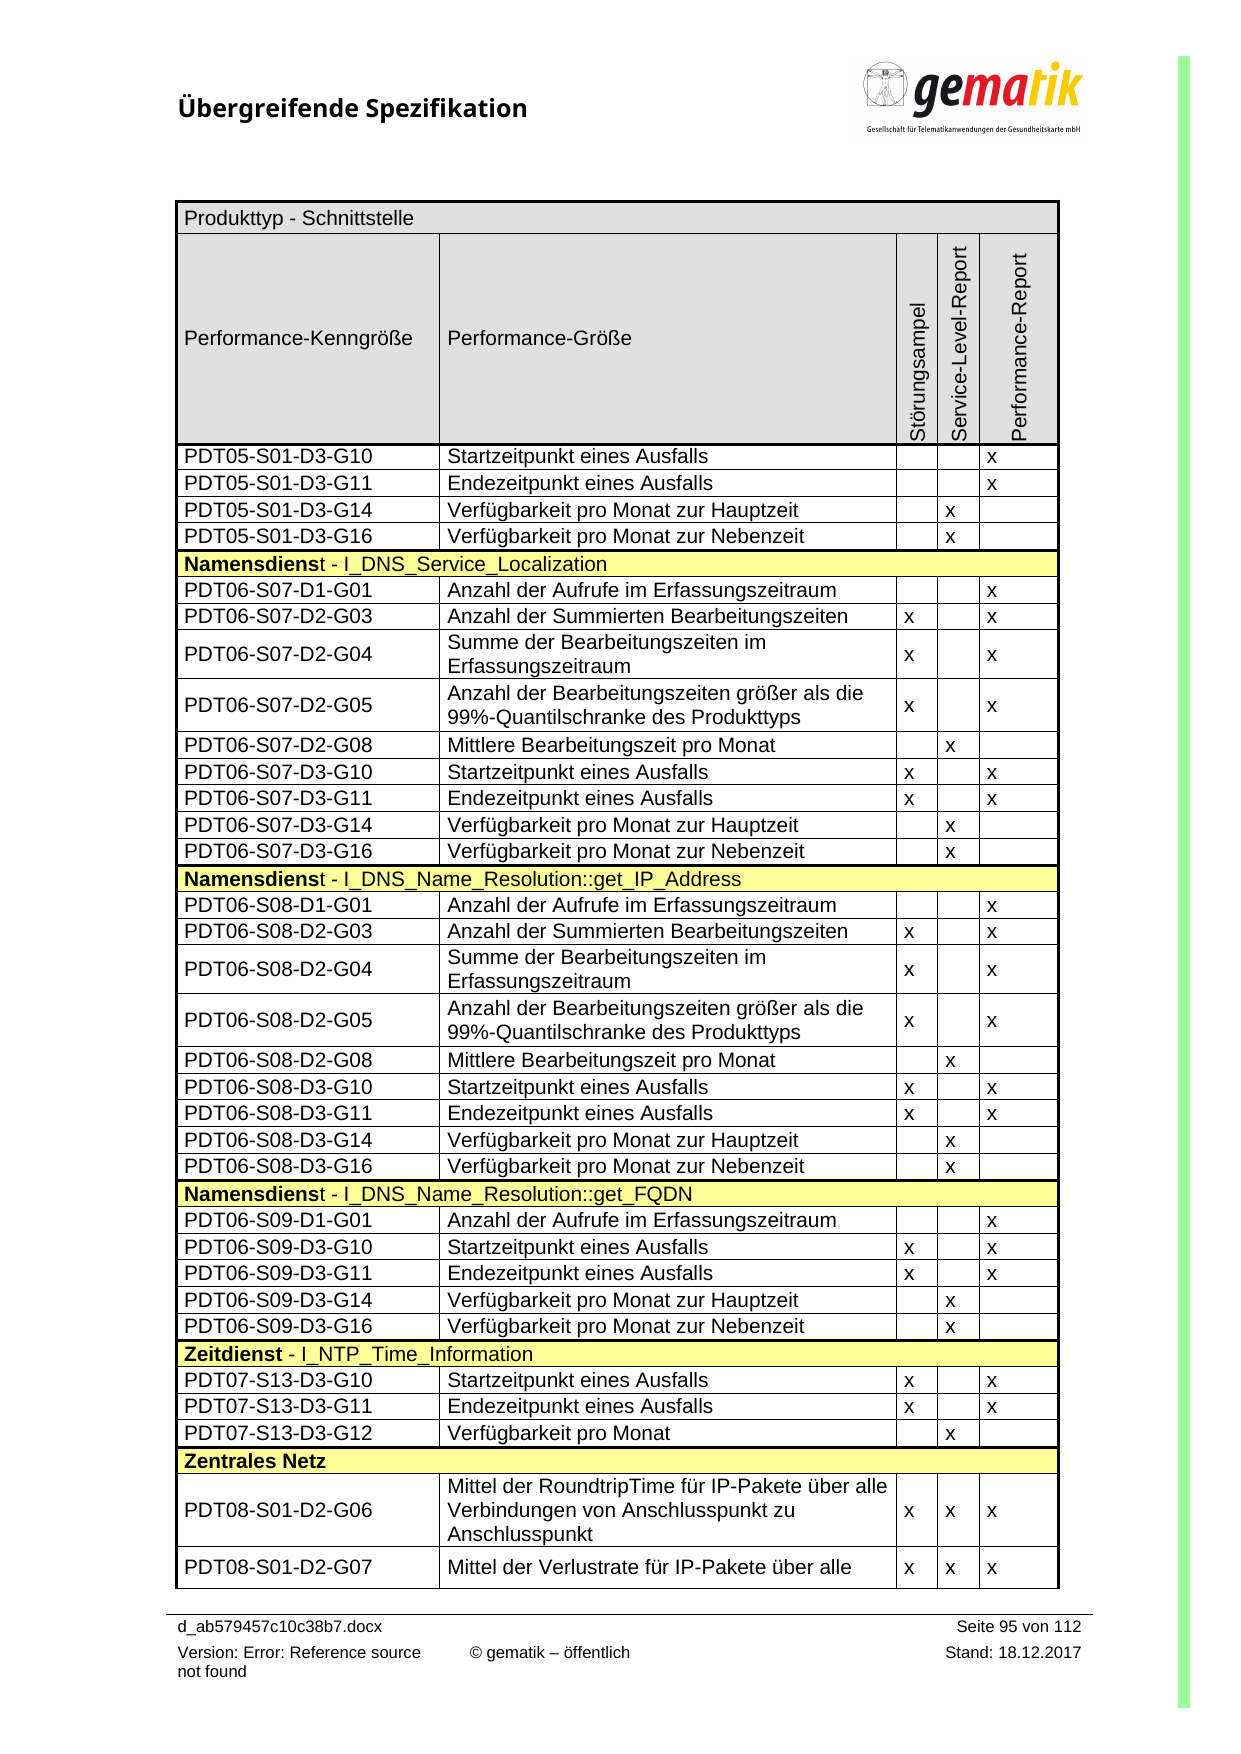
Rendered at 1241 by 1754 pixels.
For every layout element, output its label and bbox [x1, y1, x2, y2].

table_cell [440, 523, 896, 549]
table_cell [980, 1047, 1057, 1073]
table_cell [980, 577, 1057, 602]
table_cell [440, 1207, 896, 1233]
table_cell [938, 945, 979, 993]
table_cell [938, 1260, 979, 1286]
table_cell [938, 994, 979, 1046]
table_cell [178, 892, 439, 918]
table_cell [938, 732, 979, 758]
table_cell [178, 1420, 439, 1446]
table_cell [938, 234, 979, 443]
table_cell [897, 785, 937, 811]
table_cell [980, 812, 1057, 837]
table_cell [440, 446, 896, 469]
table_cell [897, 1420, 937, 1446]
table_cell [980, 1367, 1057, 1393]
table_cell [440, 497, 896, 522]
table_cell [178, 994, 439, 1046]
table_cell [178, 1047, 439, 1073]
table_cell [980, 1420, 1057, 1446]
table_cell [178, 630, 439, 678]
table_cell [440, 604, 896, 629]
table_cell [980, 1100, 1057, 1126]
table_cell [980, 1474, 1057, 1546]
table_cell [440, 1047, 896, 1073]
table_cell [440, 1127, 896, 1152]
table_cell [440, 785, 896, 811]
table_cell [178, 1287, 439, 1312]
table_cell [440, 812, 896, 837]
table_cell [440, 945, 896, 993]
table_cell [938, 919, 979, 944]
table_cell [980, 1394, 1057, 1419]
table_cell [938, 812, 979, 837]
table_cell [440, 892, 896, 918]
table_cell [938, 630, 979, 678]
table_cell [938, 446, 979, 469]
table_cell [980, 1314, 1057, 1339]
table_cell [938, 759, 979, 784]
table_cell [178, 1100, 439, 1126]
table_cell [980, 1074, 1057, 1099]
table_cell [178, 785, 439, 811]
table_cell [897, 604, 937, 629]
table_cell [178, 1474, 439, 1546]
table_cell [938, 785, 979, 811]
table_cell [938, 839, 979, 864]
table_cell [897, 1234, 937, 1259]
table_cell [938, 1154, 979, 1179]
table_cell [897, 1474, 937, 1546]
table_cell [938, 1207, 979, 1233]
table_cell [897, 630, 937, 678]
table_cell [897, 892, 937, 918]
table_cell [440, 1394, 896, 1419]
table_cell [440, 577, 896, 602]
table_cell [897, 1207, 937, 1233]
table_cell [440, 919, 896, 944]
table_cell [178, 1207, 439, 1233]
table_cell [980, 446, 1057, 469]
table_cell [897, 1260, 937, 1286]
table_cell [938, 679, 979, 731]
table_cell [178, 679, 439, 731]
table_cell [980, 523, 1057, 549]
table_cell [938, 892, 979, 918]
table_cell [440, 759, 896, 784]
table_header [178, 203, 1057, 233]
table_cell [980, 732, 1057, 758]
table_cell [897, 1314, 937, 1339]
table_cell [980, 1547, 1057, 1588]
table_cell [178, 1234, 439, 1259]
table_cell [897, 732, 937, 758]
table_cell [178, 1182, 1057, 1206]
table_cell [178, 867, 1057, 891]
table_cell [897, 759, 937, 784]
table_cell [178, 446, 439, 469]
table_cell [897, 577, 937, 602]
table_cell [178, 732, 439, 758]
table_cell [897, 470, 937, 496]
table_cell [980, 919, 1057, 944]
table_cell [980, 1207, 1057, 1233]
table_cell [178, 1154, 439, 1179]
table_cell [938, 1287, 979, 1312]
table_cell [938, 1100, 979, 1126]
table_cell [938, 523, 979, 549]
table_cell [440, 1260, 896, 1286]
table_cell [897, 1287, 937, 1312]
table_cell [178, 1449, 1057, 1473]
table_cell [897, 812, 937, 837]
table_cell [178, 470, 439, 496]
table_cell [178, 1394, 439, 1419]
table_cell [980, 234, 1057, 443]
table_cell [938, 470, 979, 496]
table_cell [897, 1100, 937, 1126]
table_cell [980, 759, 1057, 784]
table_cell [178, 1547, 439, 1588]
picture [854, 56, 1086, 143]
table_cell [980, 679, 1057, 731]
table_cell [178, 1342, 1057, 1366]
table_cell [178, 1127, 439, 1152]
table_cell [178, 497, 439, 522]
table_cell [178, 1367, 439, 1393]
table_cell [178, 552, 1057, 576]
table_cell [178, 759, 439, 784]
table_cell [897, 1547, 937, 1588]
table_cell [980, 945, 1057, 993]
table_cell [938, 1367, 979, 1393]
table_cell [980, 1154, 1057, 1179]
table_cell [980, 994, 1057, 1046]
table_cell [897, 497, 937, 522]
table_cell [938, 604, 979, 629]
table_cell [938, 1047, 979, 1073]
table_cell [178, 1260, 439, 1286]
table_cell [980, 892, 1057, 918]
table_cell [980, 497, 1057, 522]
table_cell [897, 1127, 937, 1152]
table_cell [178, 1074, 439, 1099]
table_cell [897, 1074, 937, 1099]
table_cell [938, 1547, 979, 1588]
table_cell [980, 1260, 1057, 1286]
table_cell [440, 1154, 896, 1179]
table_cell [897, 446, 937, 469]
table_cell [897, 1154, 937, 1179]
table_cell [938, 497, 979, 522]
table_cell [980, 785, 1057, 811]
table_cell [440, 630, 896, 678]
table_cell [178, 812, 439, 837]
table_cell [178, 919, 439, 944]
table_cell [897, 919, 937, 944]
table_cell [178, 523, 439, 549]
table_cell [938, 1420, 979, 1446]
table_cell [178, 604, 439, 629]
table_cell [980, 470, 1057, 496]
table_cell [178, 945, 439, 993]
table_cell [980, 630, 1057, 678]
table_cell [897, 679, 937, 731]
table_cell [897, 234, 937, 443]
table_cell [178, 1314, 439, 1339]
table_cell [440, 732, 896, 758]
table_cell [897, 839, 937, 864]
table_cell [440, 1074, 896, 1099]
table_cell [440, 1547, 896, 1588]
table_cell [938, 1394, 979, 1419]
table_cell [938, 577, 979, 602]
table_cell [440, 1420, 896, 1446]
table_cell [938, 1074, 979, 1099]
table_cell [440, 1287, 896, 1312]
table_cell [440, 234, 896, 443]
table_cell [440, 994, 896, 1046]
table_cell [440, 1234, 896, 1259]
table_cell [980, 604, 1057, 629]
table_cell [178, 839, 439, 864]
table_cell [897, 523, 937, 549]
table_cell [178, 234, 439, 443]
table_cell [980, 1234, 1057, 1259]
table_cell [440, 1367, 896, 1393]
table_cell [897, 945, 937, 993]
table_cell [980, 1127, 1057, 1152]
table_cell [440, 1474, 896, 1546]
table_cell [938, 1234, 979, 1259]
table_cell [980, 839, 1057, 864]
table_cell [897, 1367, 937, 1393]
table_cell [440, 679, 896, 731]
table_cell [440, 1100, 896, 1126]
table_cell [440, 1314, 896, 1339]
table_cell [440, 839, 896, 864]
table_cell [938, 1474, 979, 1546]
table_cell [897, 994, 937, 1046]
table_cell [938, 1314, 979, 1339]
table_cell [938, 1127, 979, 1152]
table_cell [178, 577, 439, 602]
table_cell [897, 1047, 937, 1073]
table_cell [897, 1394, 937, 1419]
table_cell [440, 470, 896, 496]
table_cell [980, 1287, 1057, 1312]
